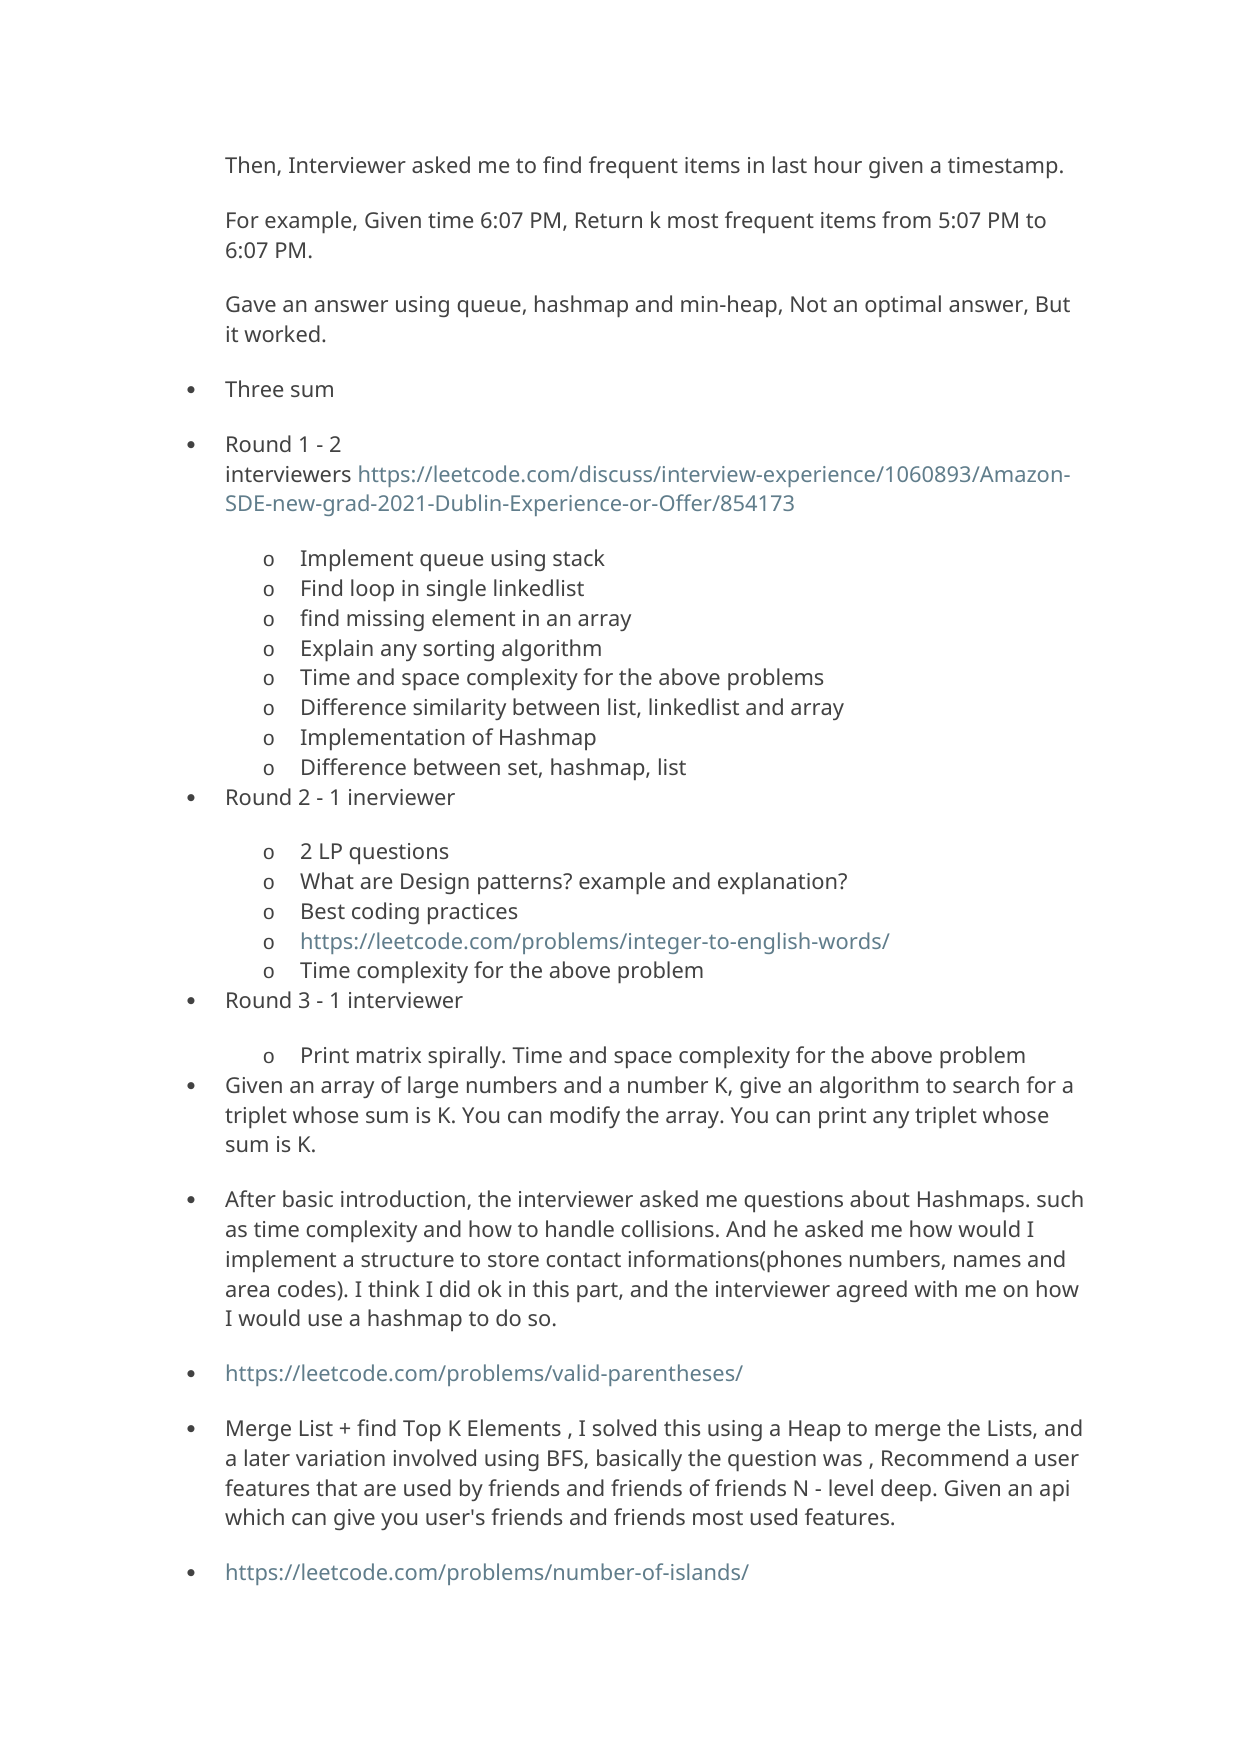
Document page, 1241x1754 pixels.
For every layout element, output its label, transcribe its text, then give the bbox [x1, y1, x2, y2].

list find missing element in an array [262, 603, 1090, 632]
list Explain any sorting algorithm [262, 632, 1090, 662]
list Given an array of large numbers and a number K, give an algorithm to search for a triplet whose sum is K. You can modify the array. You can print any triplet whose sum is K. [187, 1070, 1090, 1159]
list Difference similarity between list, linkedlist and array [262, 692, 1090, 722]
list Implementation of Hashmap [262, 722, 1090, 752]
text Gave an answer using queue, hashmap and min-heap, Not an optimal answer, But it worked. [225, 289, 1090, 349]
list After basic introduction, the interviewer asked me questions about Hashmaps. such as time complexity and how to handle collisions. And he asked me how would I implement a structure to store contact informations(phones numbers, names and area codes). I think I did ok in this part, and the interviewer agreed with me on how I would use a hashmap to do so. [187, 1184, 1090, 1333]
list Best coding practices [262, 896, 1090, 926]
list What are Design patterns? example and explanation? [262, 866, 1090, 896]
list Three sum [187, 374, 1090, 404]
list 2 LP questions [262, 836, 1090, 866]
list https://leetcode.com/problems/valid-parentheses/ [187, 1358, 1090, 1388]
list Time and space complexity for the above problems [262, 662, 1090, 692]
text For example, Given time 6:07 PM, Return k most frequent items from 5:07 PM to 6:07 PM. [225, 205, 1090, 264]
list Find loop in single linkedlist [262, 573, 1090, 603]
list Implement queue using stack [262, 543, 1090, 573]
list Print matrix spirally. Time and space complexity for the above problem [262, 1040, 1090, 1070]
list https://leetcode.com/problems/integer-to-english-words/ [262, 926, 1090, 955]
list Round 3 - 1 interviewer [187, 985, 1090, 1015]
list Merge List + find Top K Elements , I solved this using a Heap to merge the Lists, and a later variation involved using BFS, basically the question was , Recommend a user features that are used by friends and friends of friends N - level deep. Given an api which can give you user's friends and friends most used features. [187, 1413, 1090, 1532]
list Round 1 - 2 interviewers https://leetcode.com/discuss/interview-experience/1060893/Amazon-SDE-new-grad-2021-Dublin-Experience-or-Offer/854173 [187, 429, 1090, 518]
list Time complexity for the above problem [262, 955, 1090, 985]
list Difference between set, hashmap, list [262, 752, 1090, 781]
text Then, Interviewer asked me to find frequent items in last hour given a timestamp. [225, 150, 1090, 180]
list Round 2 - 1 inerviewer [187, 781, 1090, 811]
list https://leetcode.com/problems/number-of-islands/ [187, 1557, 1090, 1587]
